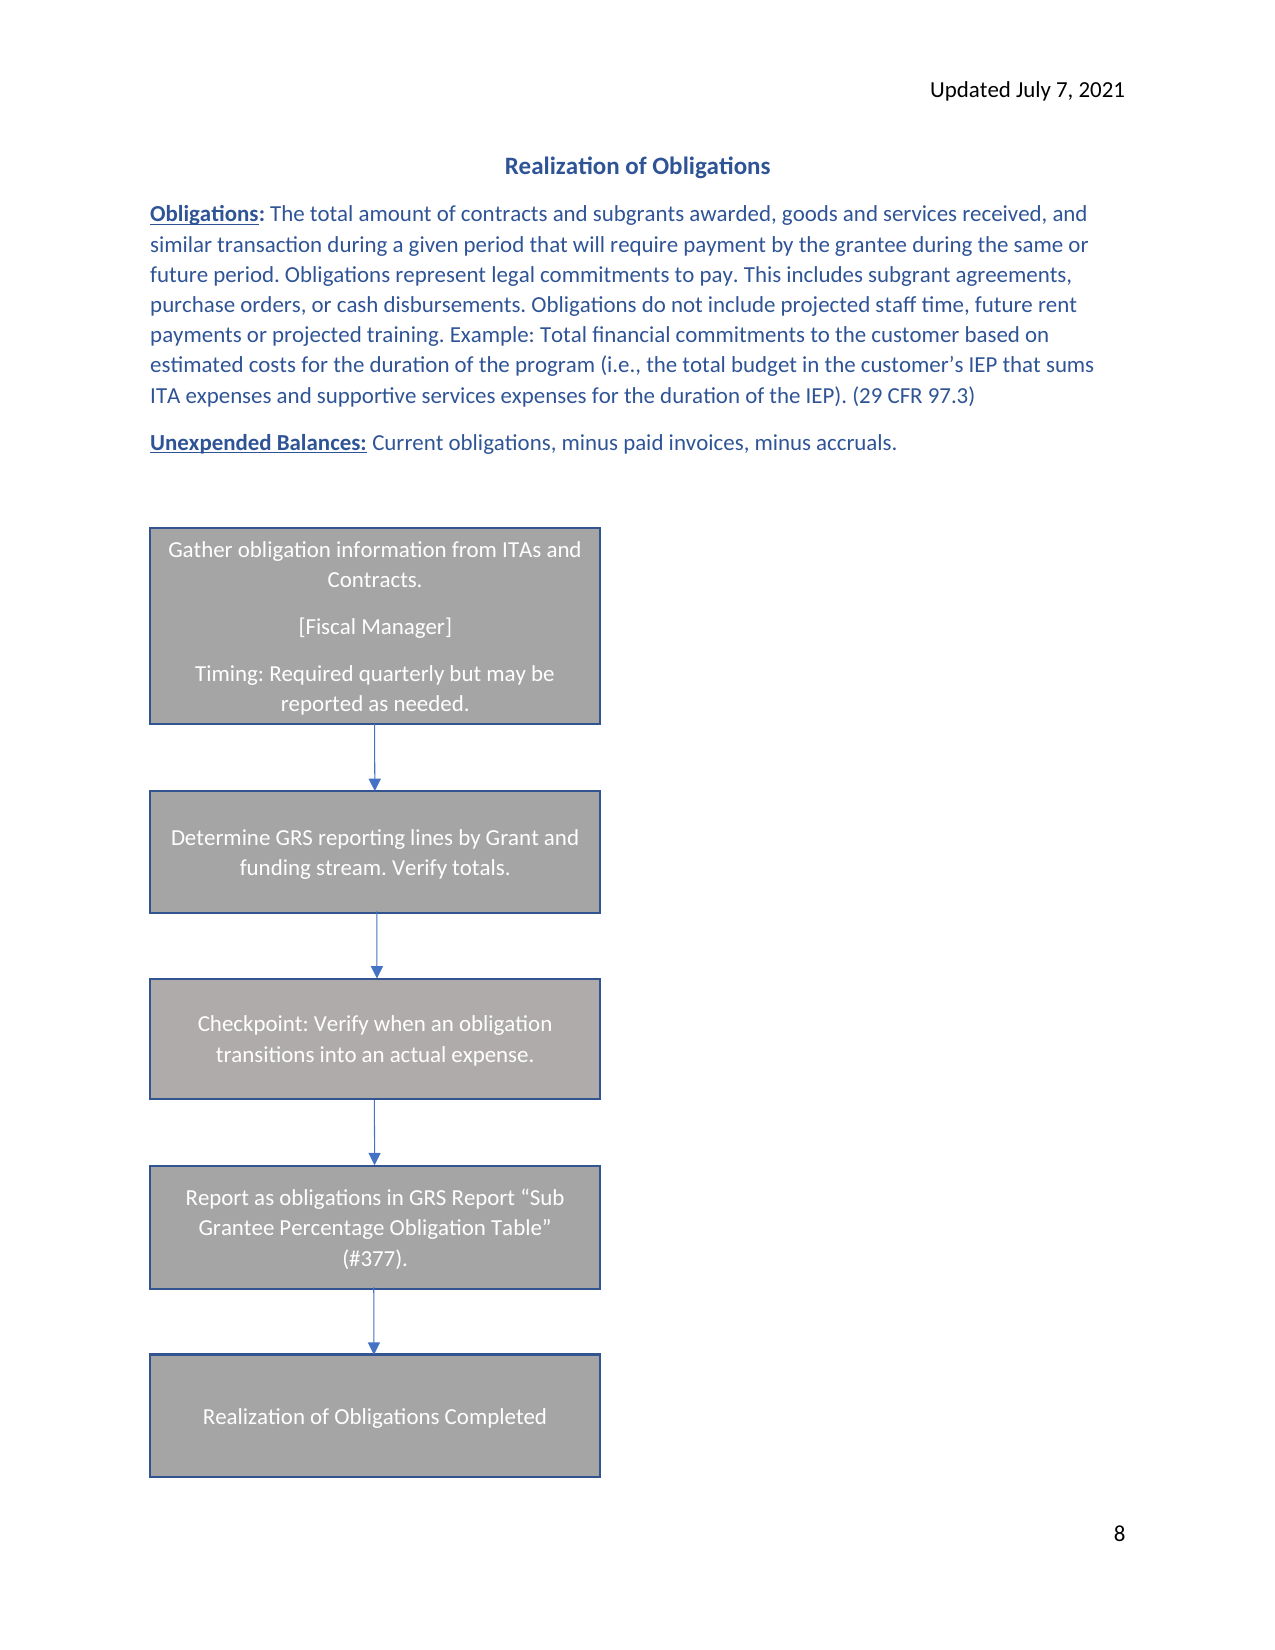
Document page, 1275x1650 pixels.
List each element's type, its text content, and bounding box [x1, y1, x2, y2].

text Unexpended Balances: Current obligations, minus paid invoices, minus accruals. [150, 428, 1125, 456]
text Realization of Obligations [150, 150, 1125, 181]
text Obligations: The total amount of contracts and subgrants awarded, goods and services received, and similar transaction during a given period that will require payment by the grantee during the same or future period. Obligations represent legal commitments to pay. This includes subgrant agreements, purchase orders, or cash disbursements. Obligations do not include projected staff time, future rent payments or projected training. Example: Total financial commitments to the customer based on estimated costs for the duration of the program (i.e., the total budget in the customer’s IEP that sums ITA expenses and supportive services expenses for the duration of the IEP). (29 CFR 97.3) [150, 199, 1125, 409]
